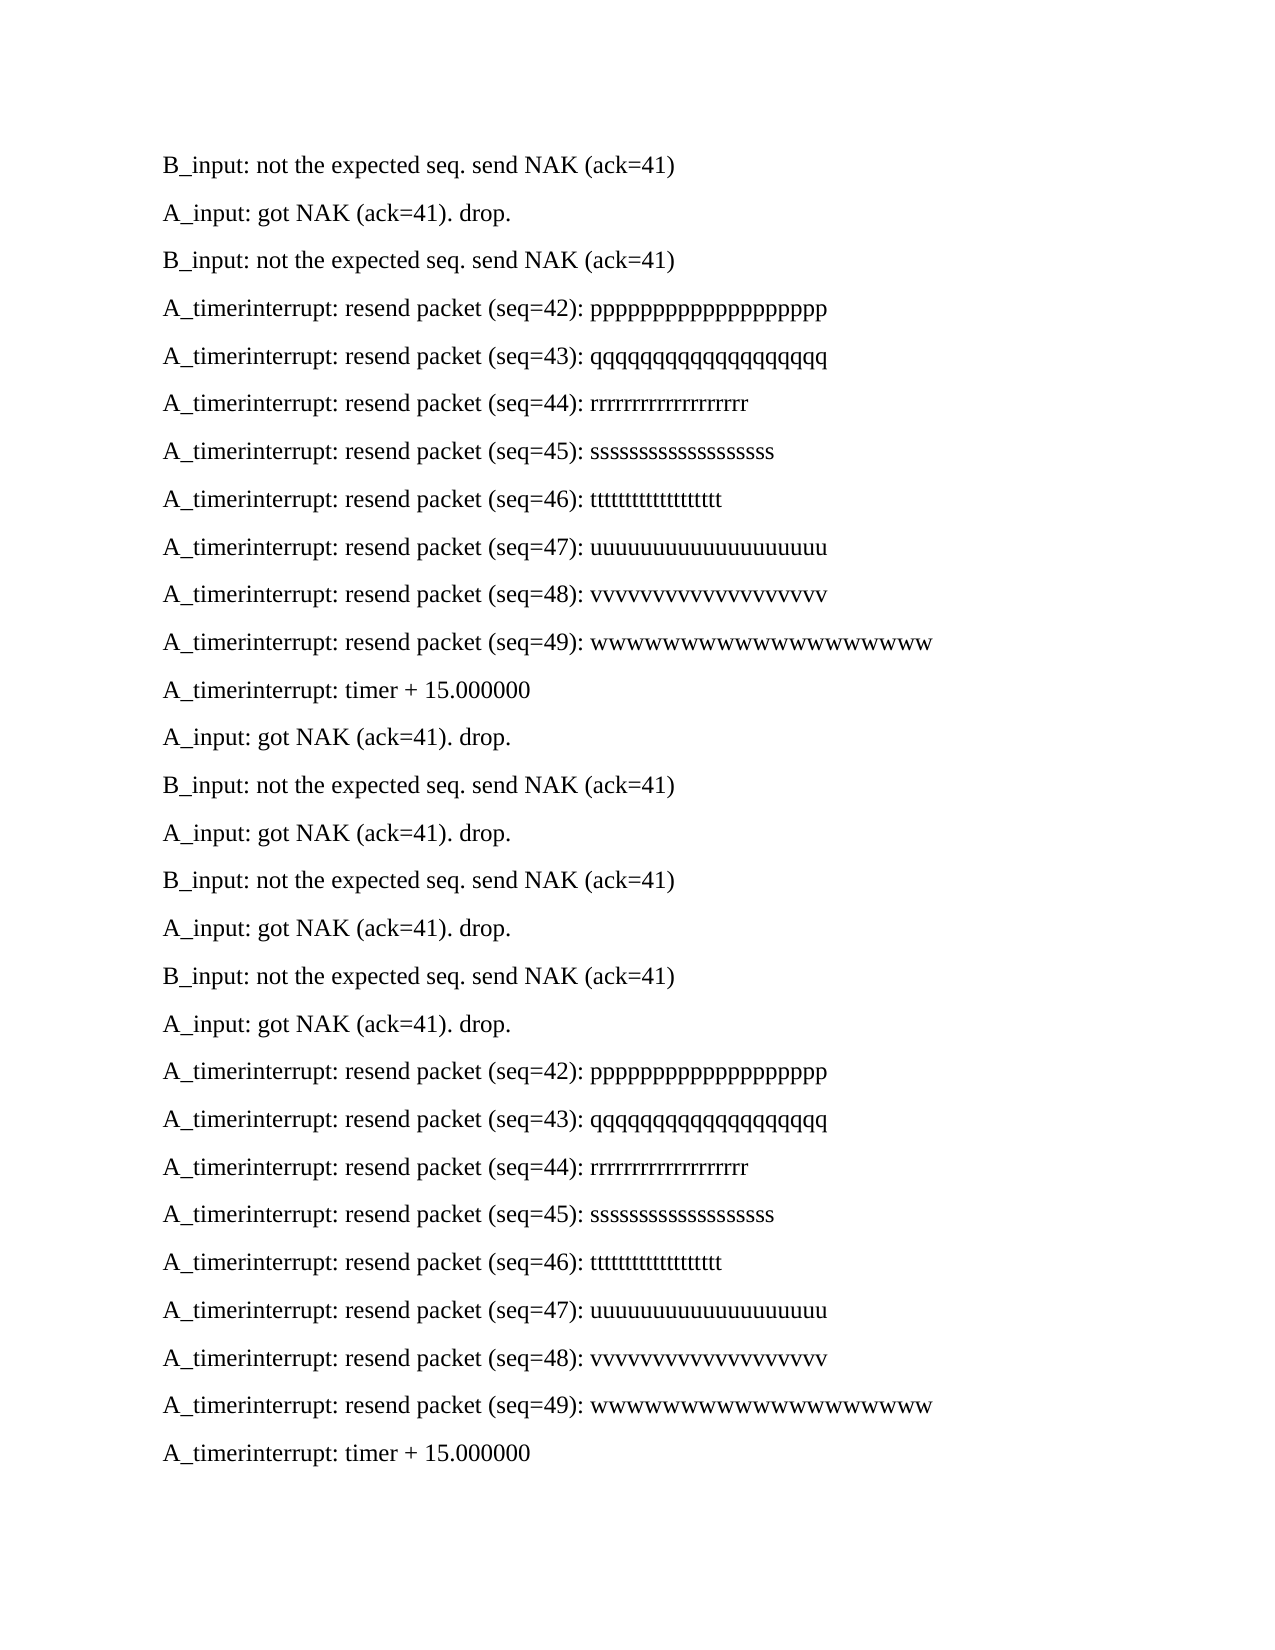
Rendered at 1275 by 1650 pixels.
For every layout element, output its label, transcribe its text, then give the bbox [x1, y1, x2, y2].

text A_input: got NAK (ack=41). drop. [150, 722, 1125, 751]
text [150, 150, 1125, 179]
text A_timerinterrupt: resend packet (seq=47): uuuuuuuuuuuuuuuuuuu [150, 1295, 1125, 1324]
text A_timerinterrupt: resend packet (seq=48): vvvvvvvvvvvvvvvvvvv [150, 1343, 1125, 1371]
text A_timerinterrupt: resend packet (seq=44): rrrrrrrrrrrrrrrrrrr [150, 1152, 1125, 1181]
text A_timerinterrupt: resend packet (seq=46): ttttttttttttttttttt [150, 484, 1125, 513]
text B_input: not the expected seq. send NAK (ack=41) [150, 770, 1125, 799]
text A_input: got NAK (ack=41). drop. [150, 913, 1125, 942]
text A_input: got NAK (ack=41). drop. [150, 1009, 1125, 1037]
text A_timerinterrupt: resend packet (seq=42): ppppppppppppppppppp [150, 1056, 1125, 1085]
text A_timerinterrupt: timer + 15.000000 [150, 1438, 1125, 1467]
text A_input: got NAK (ack=41). drop. [150, 198, 1125, 226]
text A_input: got NAK (ack=41). drop. [150, 818, 1125, 847]
text A_timerinterrupt: resend packet (seq=49): wwwwwwwwwwwwwwwwwww [150, 627, 1125, 656]
text A_timerinterrupt: resend packet (seq=46): ttttttttttttttttttt [150, 1247, 1125, 1276]
text B_input: not the expected seq. send NAK (ack=41) [150, 961, 1125, 990]
text A_timerinterrupt: resend packet (seq=42): ppppppppppppppppppp [150, 293, 1125, 322]
text A_timerinterrupt: resend packet (seq=45): sssssssssssssssssss [150, 1199, 1125, 1228]
text A_timerinterrupt: resend packet (seq=43): qqqqqqqqqqqqqqqqqqq [150, 1104, 1125, 1133]
text A_timerinterrupt: resend packet (seq=45): sssssssssssssssssss [150, 436, 1125, 465]
text A_timerinterrupt: timer + 15.000000 [150, 675, 1125, 703]
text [150, 245, 1125, 274]
text A_timerinterrupt: resend packet (seq=43): qqqqqqqqqqqqqqqqqqq [150, 341, 1125, 369]
text A_timerinterrupt: resend packet (seq=47): uuuuuuuuuuuuuuuuuuu [150, 532, 1125, 560]
text B_input: not the expected seq. send NAK (ack=41) [150, 866, 1125, 894]
text A_timerinterrupt: resend packet (seq=49): wwwwwwwwwwwwwwwwwww [150, 1390, 1125, 1419]
text A_timerinterrupt: resend packet (seq=44): rrrrrrrrrrrrrrrrrrr [150, 388, 1125, 417]
text A_timerinterrupt: resend packet (seq=48): vvvvvvvvvvvvvvvvvvv [150, 579, 1125, 608]
